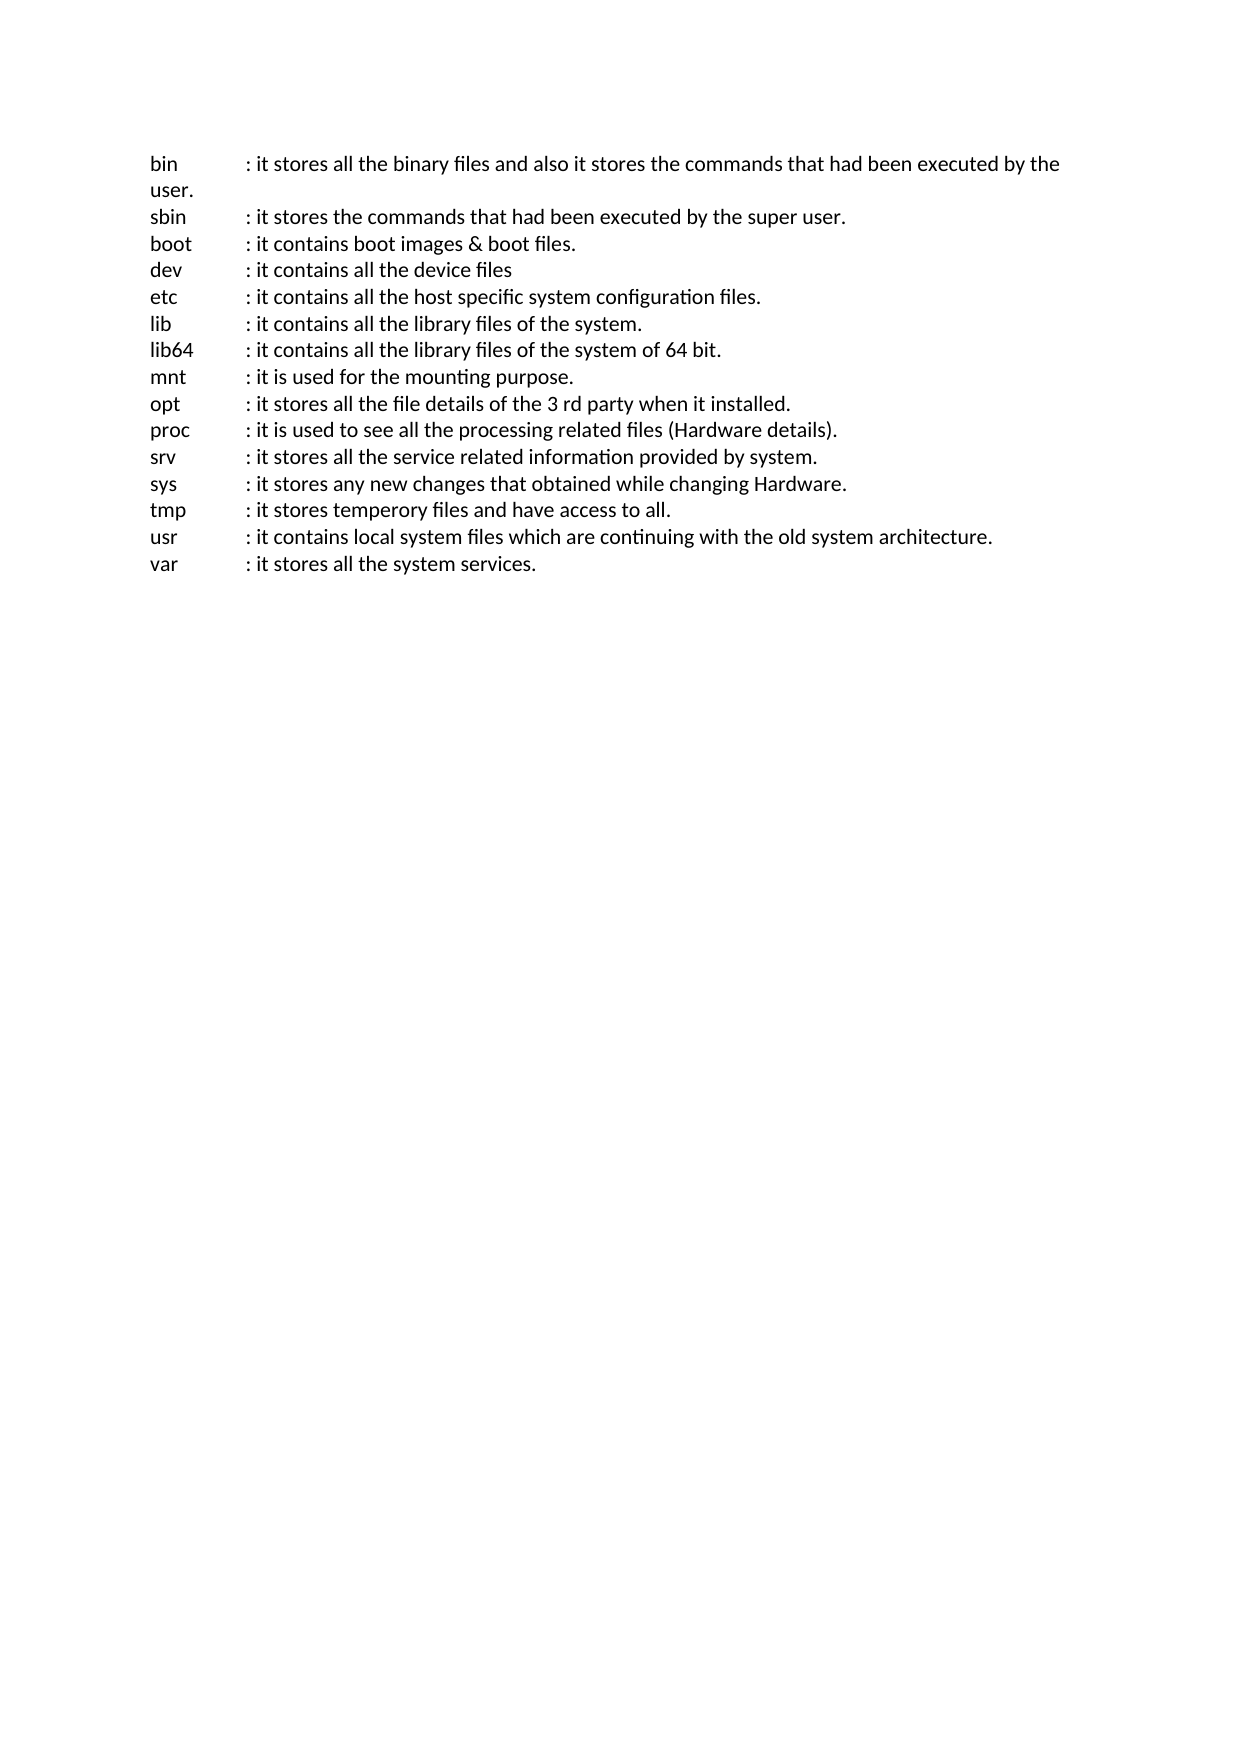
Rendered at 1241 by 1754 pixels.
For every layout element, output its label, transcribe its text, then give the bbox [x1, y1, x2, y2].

text etc : it contains all the host specific system configuration files. [150, 283, 1090, 310]
text lib64 : it contains all the library files of the system of 64 bit. [150, 337, 1090, 363]
text dev : it contains all the device files [150, 257, 1090, 283]
text sys : it stores any new changes that obtained while changing Hardware. [150, 470, 1090, 497]
text usr : it contains local system files which are continuing with the old system architecture. [150, 523, 1090, 550]
text sbin : it stores the commands that had been executed by the super user. [150, 203, 1090, 230]
text opt : it stores all the file details of the 3 rd party when it installed. [150, 390, 1090, 417]
text bin : it stores all the binary files and also it stores the commands that had been executed by the user. [150, 150, 1090, 203]
text proc : it is used to see all the processing related files (Hardware details). [150, 417, 1090, 443]
text srv : it stores all the service related information provided by system. [150, 443, 1090, 470]
text lib : it contains all the library files of the system. [150, 310, 1090, 337]
text tmp : it stores temperory files and have access to all. [150, 497, 1090, 523]
text mnt : it is used for the mounting purpose. [150, 363, 1090, 390]
text var : it stores all the system services. [150, 550, 1090, 577]
text boot : it contains boot images & boot files. [150, 230, 1090, 257]
